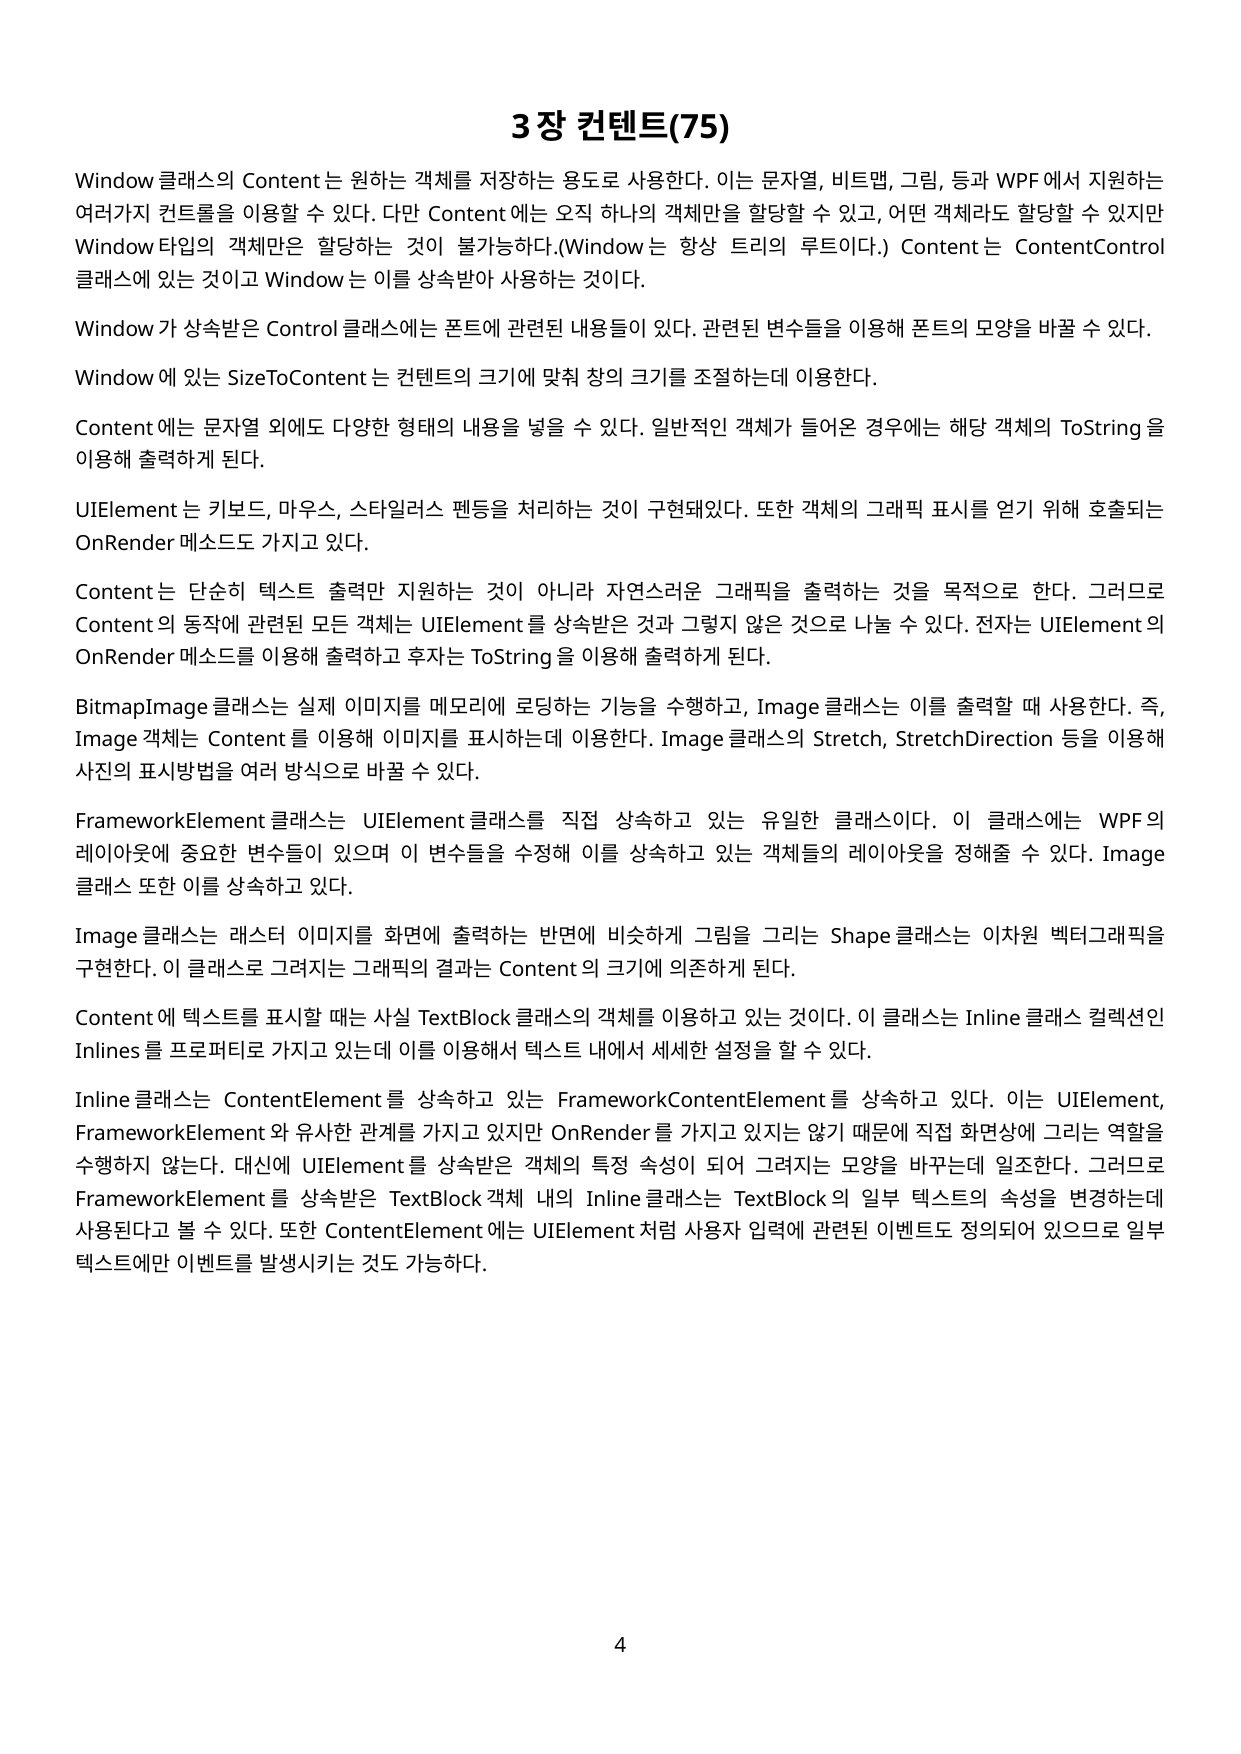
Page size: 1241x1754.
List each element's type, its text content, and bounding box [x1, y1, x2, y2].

text Window클래스의 Content는 원하는 객체를 저장하는 용도로 사용한다. 이는 문자열, 비트맵, 그림, 등과 WPF에서 지원하는 여러가지 컨트롤을 이용할 수 있다. 다만 Content에는 오직 하나의 객체만을 할당할 수 있고, 어떤 객체라도 할당할 수 있지만 Window타입의 객체만은 할당하는 것이 불가능하다.(Window는 항상 트리의 루트이다.) Content는 ContentControl클래스에 있는 것이고 Window는 이를 상속받아 사용하는 것이다. [75, 165, 1165, 293]
text BitmapImage클래스는 실제 이미지를 메모리에 로딩하는 기능을 수행하고, Image클래스는 이를 출력할 때 사용한다. 즉, Image객체는 Content를 이용해 이미지를 표시하는데 이용한다. Image클래스의 Stretch, StretchDirection 등을 이용해 사진의 표시방법을 여러 방식으로 바꿀 수 있다. [75, 690, 1165, 786]
text UIElement는 키보드, 마우스, 스타일러스 펜등을 처리하는 것이 구현돼있다. 또한 객체의 그래픽 표시를 얻기 위해 호출되는 OnRender메소드도 가지고 있다. [75, 493, 1165, 556]
text Content에 텍스트를 표시할 때는 사실 TextBlock클래스의 객체를 이용하고 있는 것이다. 이 클래스는 Inline클래스 컬렉션인 Inlines를 프로퍼티로 가지고 있는데 이를 이용해서 텍스트 내에서 세세한 설정을 할 수 있다. [75, 1002, 1165, 1065]
text Window에 있는 SizeToContent는 컨텐트의 크기에 맞춰 창의 크기를 조절하는데 이용한다. [75, 362, 1165, 392]
text Image클래스는 래스터 이미지를 화면에 출력하는 반면에 비슷하게 그림을 그리는 Shape클래스는 이차원 벡터그래픽을 구현한다. 이 클래스로 그려지는 그래픽의 결과는 Content의 크기에 의존하게 된다. [75, 919, 1165, 983]
title 3장 컨텐트(75) [75, 100, 1165, 148]
text Content는 단순히 텍스트 출력만 지원하는 것이 아니라 자연스러운 그래픽을 출력하는 것을 목적으로 한다. 그러므로 Content의 동작에 관련된 모든 객체는 UIElement를 상속받은 것과 그렇지 않은 것으로 나눌 수 있다. 전자는 UIElement의 OnRender메소드를 이용해 출력하고 후자는 ToString을 이용해 출력하게 된다. [75, 575, 1165, 671]
text Window가 상속받은 Control클래스에는 폰트에 관련된 내용들이 있다. 관련된 변수들을 이용해 폰트의 모양을 바꿀 수 있다. [75, 312, 1165, 343]
text Inline클래스는 ContentElement를 상속하고 있는 FrameworkContentElement를 상속하고 있다. 이는 UIElement, FrameworkElement와 유사한 관계를 가지고 있지만 OnRender를 가지고 있지는 않기 때문에 직접 화면상에 그리는 역할을 수행하지 않는다. 대신에 UIElement를 상속받은 객체의 특정 속성이 되어 그려지는 모양을 바꾸는데 일조한다. 그러므로 FrameworkElement를 상속받은 TextBlock객체 내의 Inline클래스는 TextBlock의 일부 텍스트의 속성을 변경하는데 사용된다고 볼 수 있다. 또한 ContentElement에는 UIElement처럼 사용자 입력에 관련된 이벤트도 정의되어 있으므로 일부 텍스트에만 이벤트를 발생시키는 것도 가능하다. [75, 1084, 1165, 1278]
text FrameworkElement클래스는 UIElement클래스를 직접 상속하고 있는 유일한 클래스이다. 이 클래스에는 WPF의 레이아웃에 중요한 변수들이 있으며 이 변수들을 수정해 이를 상속하고 있는 객체들의 레이아웃을 정해줄 수 있다. Image클래스 또한 이를 상속하고 있다. [75, 805, 1165, 901]
text Content에는 문자열 외에도 다양한 형태의 내용을 넣을 수 있다. 일반적인 객체가 들어온 경우에는 해당 객체의 ToString을 이용해 출력하게 된다. [75, 411, 1165, 474]
